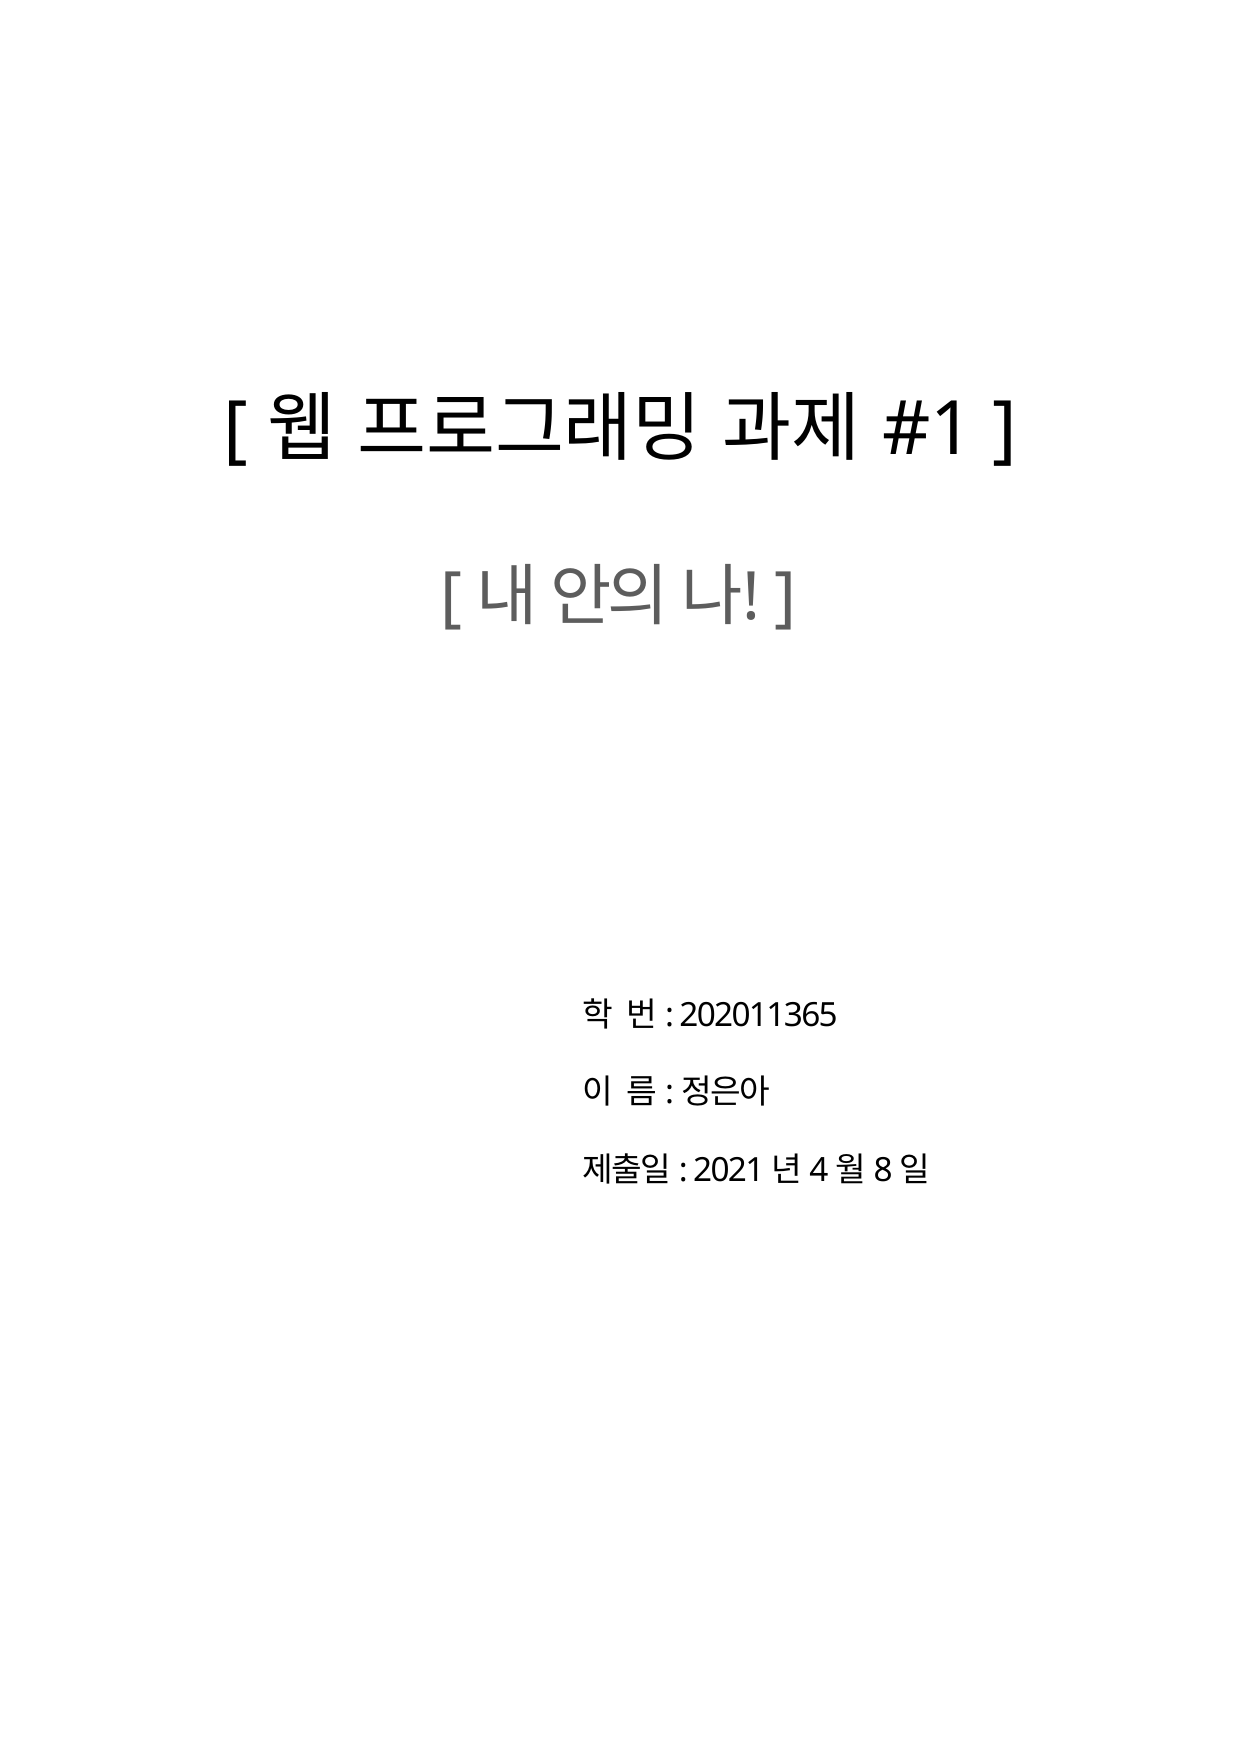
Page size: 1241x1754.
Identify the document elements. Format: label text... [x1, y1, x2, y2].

text 제출일 : 2021년 4월 8일 [150, 1142, 1090, 1191]
text [ 웹 프로그래밍 과제 #1 ] [150, 368, 1090, 477]
text [ 내 안의 나! ] [150, 542, 1090, 639]
text 이 름 : 정은아 [150, 1065, 1090, 1113]
text 학 번 : 202011365 [150, 987, 1090, 1036]
